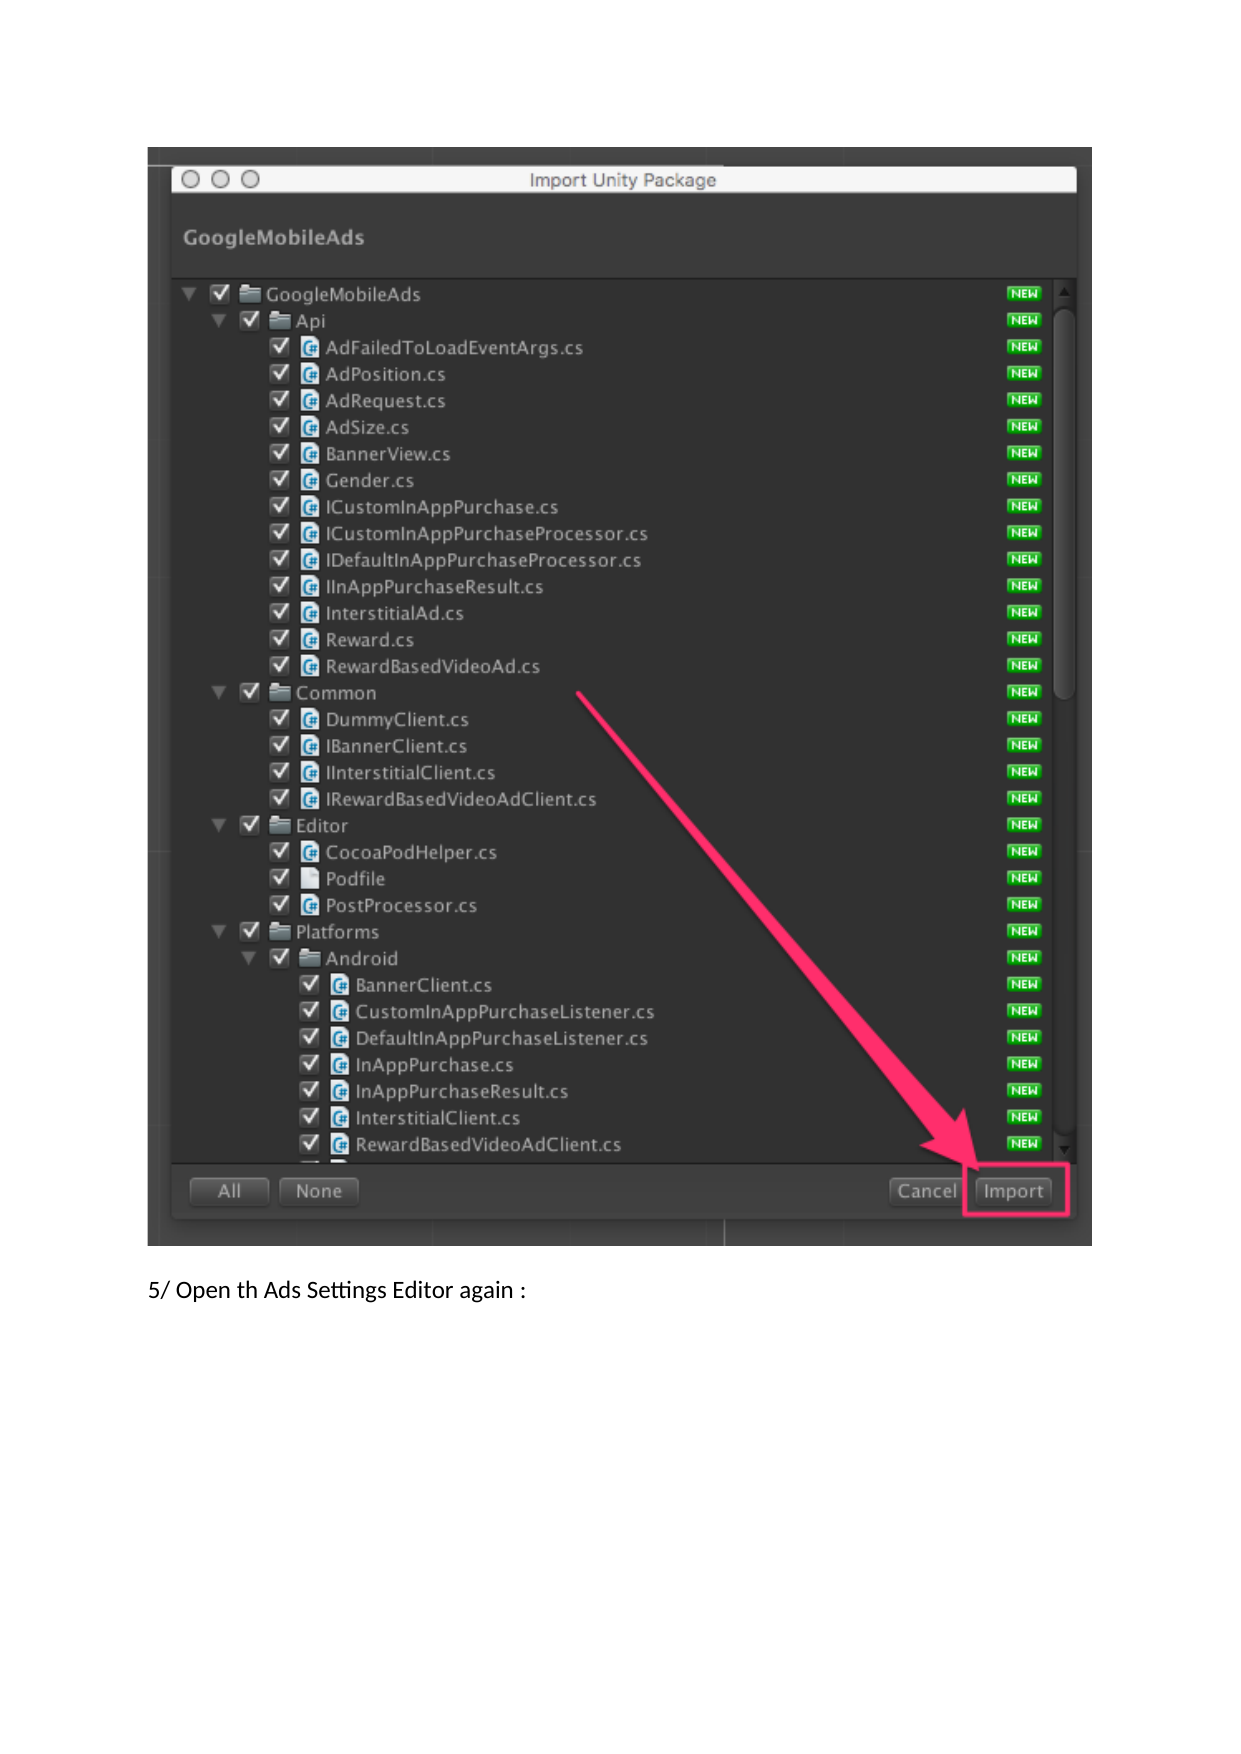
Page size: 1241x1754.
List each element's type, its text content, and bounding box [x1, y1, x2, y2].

picture [147, 147, 1092, 1246]
text 5/ Open th Ads Settings Editor again : [148, 1274, 1093, 1304]
